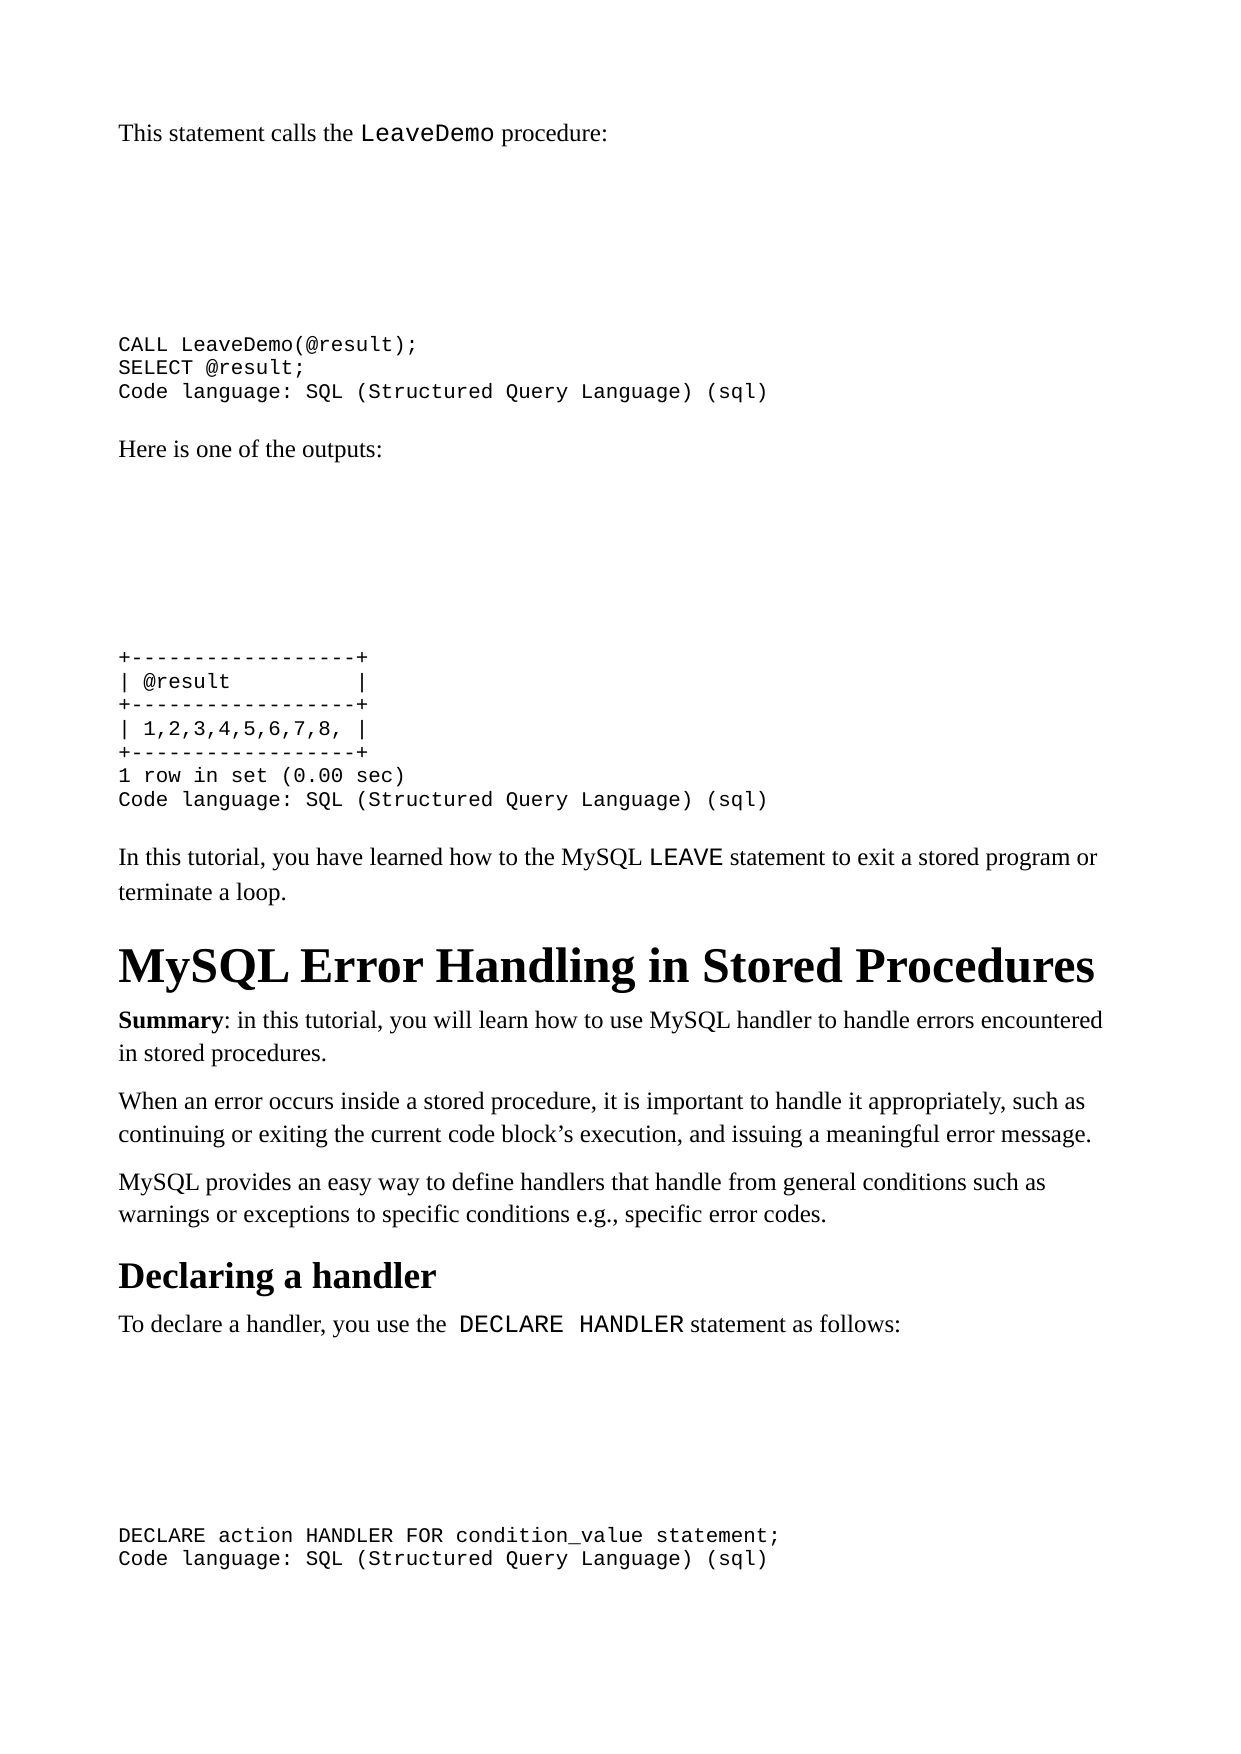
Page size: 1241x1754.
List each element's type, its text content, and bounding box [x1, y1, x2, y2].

text | @result | [118, 671, 1122, 694]
text +------------------+ [118, 647, 1122, 671]
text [118, 381, 1122, 404]
text DECLARE action HANDLER FOR condition_value statement; [118, 1524, 1122, 1548]
text SELECT @result; [118, 357, 1122, 381]
text 1 row in set (0.00 sec) [118, 765, 1122, 789]
text +------------------+ [118, 694, 1122, 718]
text | 1,2,3,4,5,6,7,8, | [118, 718, 1122, 742]
text MySQL provides an easy way to define handlers that handle from general conditions such as warnings or exceptions to specific conditions e.g., specific error codes. [118, 1167, 1122, 1228]
subtitle MySQL Error Handling in Stored Procedures [118, 935, 1122, 993]
text Code language: SQL (Structured Query Language) (sql) [118, 789, 1122, 813]
text When an error occurs inside a stored procedure, it is important to handle it appropriately, such as continuing or exiting the current code block’s execution, and issuing a meaningful error message. [118, 1086, 1122, 1148]
text +------------------+ [118, 742, 1122, 765]
text In this tutorial, you have learned how to the MySQL LEAVE statement to exit a stored program or terminate a loop. [118, 842, 1122, 906]
text CALL LeaveDemo(@result); [118, 334, 1122, 357]
text Summary: in this tutorial, you will learn how to use MySQL handler to handle errors encountered in stored procedures. [118, 1005, 1122, 1067]
text Here is one of the outputs: [118, 434, 1122, 463]
text Code language: SQL (Structured Query Language) (sql) [118, 1548, 1122, 1572]
text This statement calls the LeaveDemo procedure: [118, 118, 1122, 149]
subtitle Declaring a handler [118, 1253, 1122, 1297]
text To declare a handler, you use the DECLARE HANDLER statement as follows: [118, 1309, 1122, 1340]
